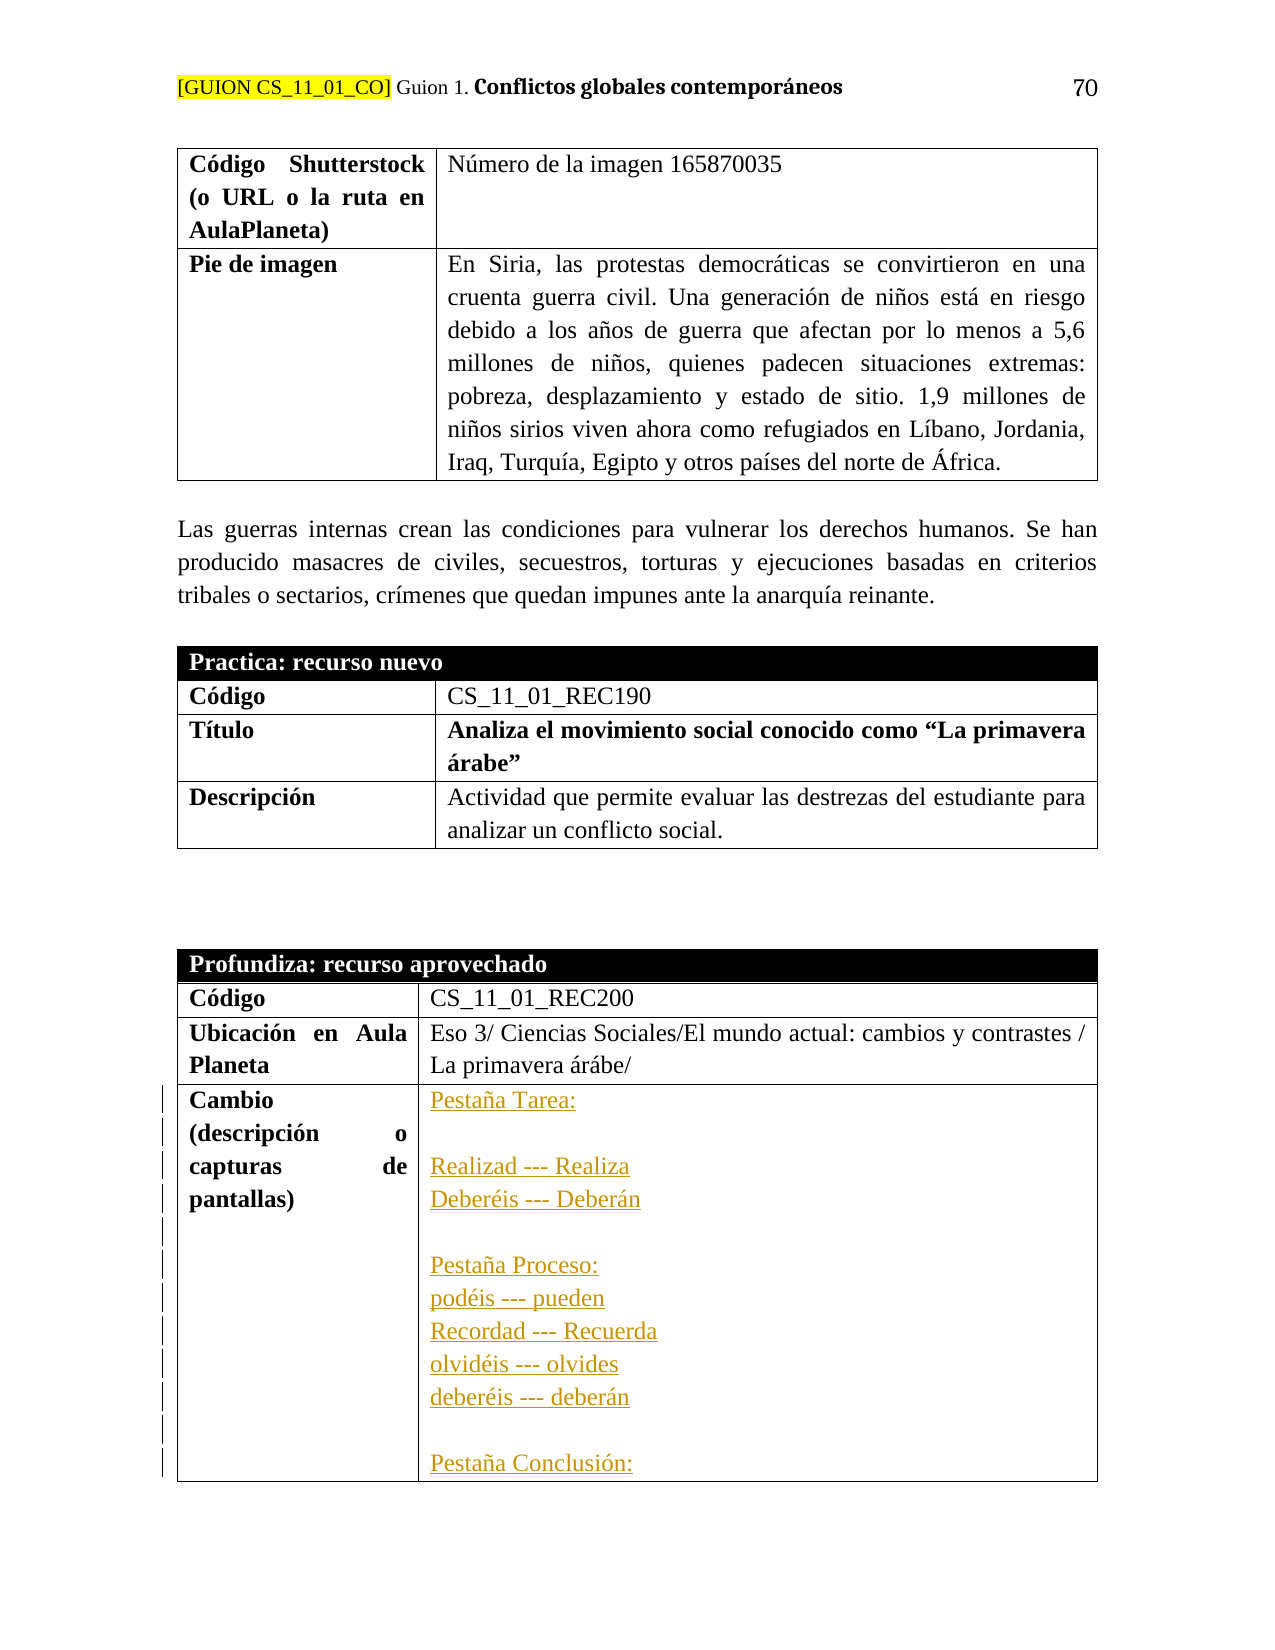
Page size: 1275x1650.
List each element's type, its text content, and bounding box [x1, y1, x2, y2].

table_cell Código [178, 681, 435, 714]
table_cell Cambio (descripción o capturas de pantallas) [178, 1085, 418, 1481]
table_cell [419, 1085, 1097, 1481]
table_cell Analiza el movimiento social conocido como “La primavera árabe” [436, 715, 1097, 781]
table_cell Descripción [178, 782, 435, 848]
table_cell Actividad que permite evaluar las destrezas del estudiante para analizar un conflicto social. [436, 782, 1097, 848]
table_header Practica: recurso nuevo [178, 647, 1097, 680]
table_cell Número de la imagen 165870035 [437, 149, 1097, 248]
table_header Profundiza: recurso aprovechado [178, 950, 1097, 982]
table_cell Código [178, 984, 418, 1017]
table_cell Título [178, 715, 435, 781]
table_cell Pie de imagen [178, 249, 436, 480]
table_cell CS_11_01_REC190 [436, 681, 1097, 714]
table_cell Eso 3/ Ciencias Sociales/El mundo actual: cambios y contrastes / La primavera árábe/ [419, 1018, 1097, 1084]
table_cell Código Shutterstock (o URL o la ruta en AulaPlaneta) [178, 149, 436, 248]
table_cell Ubicación en Aula Planeta [178, 1018, 418, 1084]
table_cell CS_11_01_REC200 [419, 984, 1097, 1017]
text Las guerras internas crean las condiciones para vulnerar los derechos humanos. Se han producido masacres de civiles, secuestros, torturas y ejecuciones basadas en criterios tribales o sectarios, crímenes que quedan impunes ante la anarquía reinante. [177, 514, 1098, 609]
